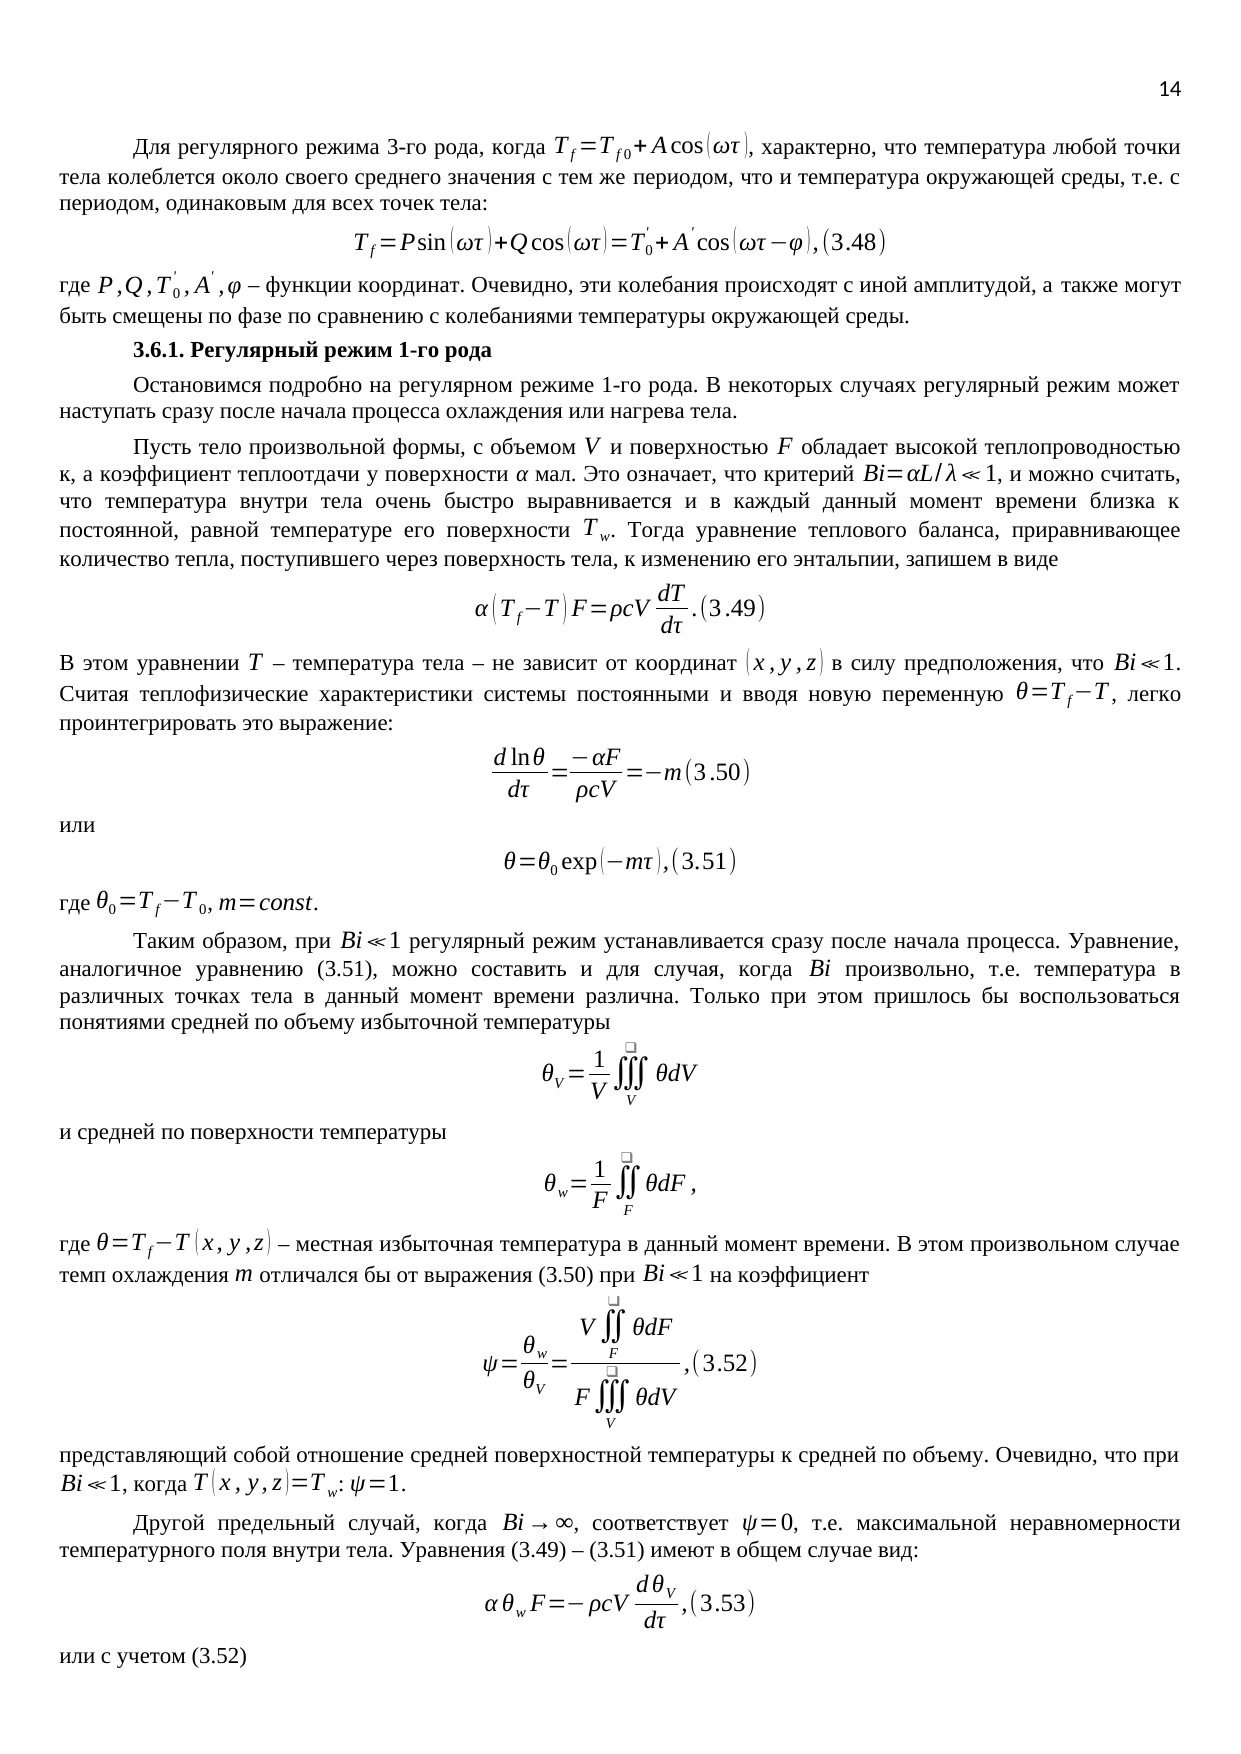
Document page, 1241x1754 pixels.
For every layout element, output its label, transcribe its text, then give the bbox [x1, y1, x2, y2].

text Пусть тело произвольной формы, с объемом и поверхностью обладает высокой теплопроводностью к, а коэффициент теплоотдачи у поверхности α мал. Это означает, что критерий , и можно считать, что температура внутри тела очень быстро выравнивается и в каждый данный момент времени близка к постоянной, равной температуре его поверхности . Тогда уравнение теплового баланса, приравнивающее количество тепла, поступившего через поверхность тела, к изменению его энтальпии, запишем в виде [59, 432, 1181, 572]
text где – функции координат. Очевидно, эти колебания происходят с иной амплитудой, а также могут быть смещены по фазе по сравнению с колебаниями температуры окружающей среды. [59, 267, 1181, 328]
text представляющий собой отношение средней поверхностной температуры к средней по объему. Очевидно, что при , когда : . [59, 1441, 1181, 1500]
text Для регулярного режима 3-го рода, когда , характерно, что температура любой точки тела колеблется около своего среднего значения с тем же периодом, что и температура окружающей среды, т.е. с периодом, одинаковым для всех точек тела: [59, 130, 1181, 215]
text 3.6.1. Регулярный режим 1-го рода [133, 337, 1181, 363]
text или [59, 811, 1181, 837]
text или с учетом (3.52) [59, 1642, 1181, 1668]
text Другой предельный случай, когда , соответствует , т.е. максимальной неравномерности температурного поля внутри тела. Уравнения (3.49) – (3.51) имеют в общем случае вид: [59, 1508, 1181, 1562]
text В этом уравнении – температура тела – не зависит от координат в силу предположения, что . Считая теплофизические характеристики системы постоянными и вводя новую переменную , легко проинтегрировать это выражение: [59, 647, 1181, 736]
text Таким образом, при регулярный режим устанавливается сразу после начала процесса. Уравнение, аналогичное уравнению (3.51), можно составить и для случая, когда произвольно, т.е. температура в различных точках тела в данный момент времени различна. Только при этом пришлось бы воспользоваться понятиями средней по объему избыточной температуры [59, 927, 1181, 1034]
text где – местная избыточная температура в данный момент времени. В этом произвольном случае темп охлаждения отличался бы от выражения (3.50) при на коэффициент [59, 1227, 1181, 1288]
text и средней по поверхности температуры [59, 1118, 1181, 1144]
text Остановимся подробно на регулярном режиме 1-го рода. В некоторых случаях регулярный режим может наступать сразу после начала процесса охлаждения или нагрева тела. [59, 371, 1181, 424]
text где , . [59, 887, 1181, 918]
